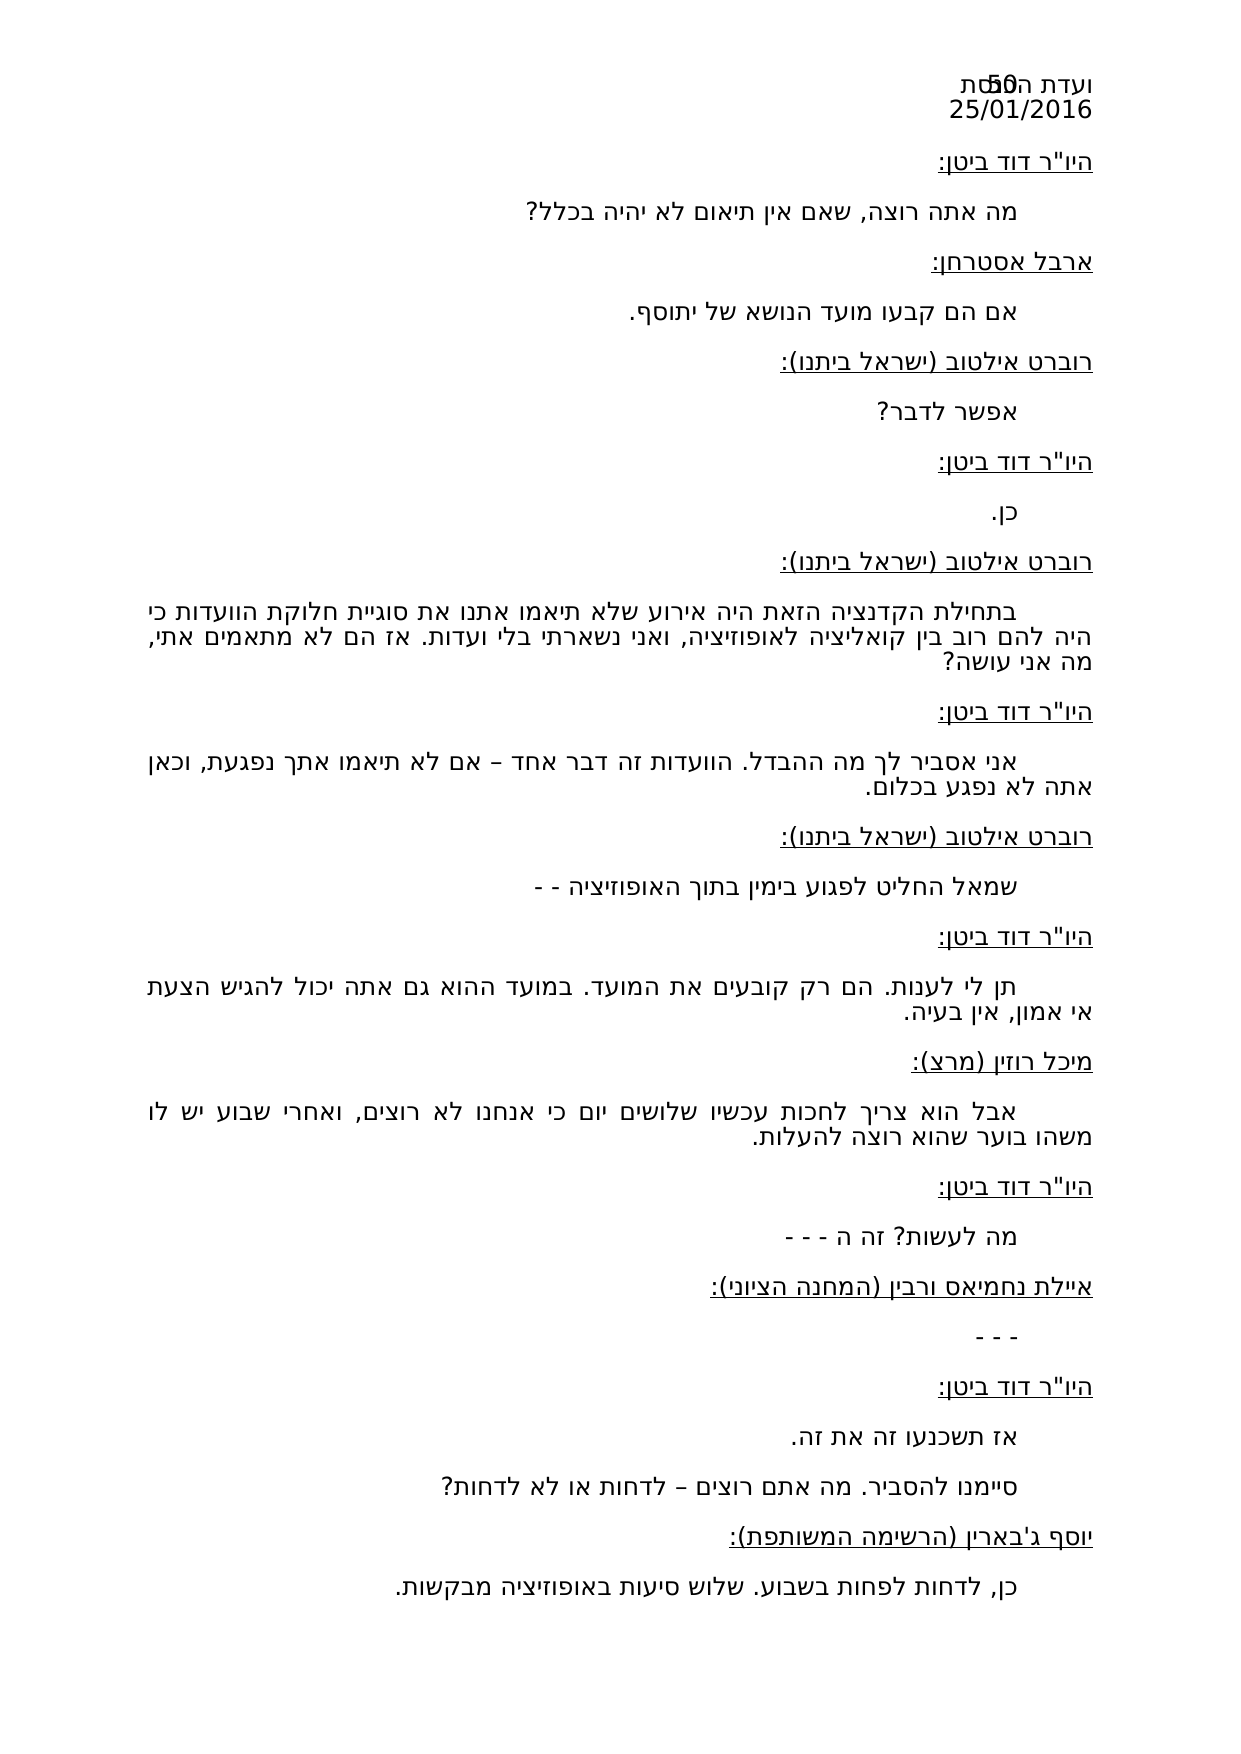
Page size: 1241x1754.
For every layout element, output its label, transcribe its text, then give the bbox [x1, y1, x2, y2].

text היו"ר דוד ביטן: [147, 700, 1093, 725]
text היו"ר דוד ביטן: [147, 925, 1093, 950]
text אפשר לדבר? [147, 400, 1093, 425]
text אז תשכנעו זה את זה. [147, 1425, 1093, 1450]
text אבל הוא צריך לחכות עכשיו שלושים יום כי אנחנו לא רוצים, ואחרי שבוע יש לו משהו בוער שהוא רוצה להעלות. [147, 1100, 1093, 1150]
text היו"ר דוד ביטן: [147, 450, 1093, 475]
text שמאל החליט לפגוע בימין בתוך האופוזיציה - - [147, 875, 1093, 900]
text רוברט אילטוב (ישראל ביתנו): [147, 550, 1093, 575]
text - - - [147, 1325, 1093, 1350]
text תן לי לענות. הם רק קובעים את המועד. במועד ההוא גם אתה יכול להגיש הצעת אי אמון, אין בעיה. [147, 975, 1093, 1025]
text מיכל רוזין (מרצ): [147, 1050, 1093, 1075]
text אם הם קבעו מועד הנושא של יתוסף. [147, 300, 1093, 325]
text מה לעשות? זה ה - - - [147, 1225, 1093, 1250]
text סיימנו להסביר. מה אתם רוצים – לדחות או לא לדחות? [147, 1475, 1093, 1500]
text מה אתה רוצה, שאם אין תיאום לא יהיה בכלל? [147, 200, 1093, 225]
text איילת נחמיאס ורבין (המחנה הציוני): [147, 1275, 1093, 1300]
text יוסף ג'בארין (הרשימה המשותפת): [147, 1525, 1093, 1550]
text היו"ר דוד ביטן: [147, 150, 1093, 175]
text ארבל אסטרחן: [147, 250, 1093, 275]
text היו"ר דוד ביטן: [147, 1375, 1093, 1400]
text היו"ר דוד ביטן: [147, 1175, 1093, 1200]
text כן, לדחות לפחות בשבוע. שלוש סיעות באופוזיציה מבקשות. [147, 1575, 1093, 1600]
text בתחילת הקדנציה הזאת היה אירוע שלא תיאמו אתנו את סוגיית חלוקת הוועדות כי היה להם רוב בין קואליציה לאופוזיציה, ואני נשארתי בלי ועדות. אז הם לא מתאמים אתי, מה אני עושה? [147, 600, 1093, 675]
text כן. [147, 500, 1093, 525]
text אני אסביר לך מה ההבדל. הוועדות זה דבר אחד – אם לא תיאמו אתך נפגעת, וכאן אתה לא נפגע בכלום. [147, 750, 1093, 800]
text רוברט אילטוב (ישראל ביתנו): [147, 825, 1093, 850]
text רוברט אילטוב (ישראל ביתנו): [147, 350, 1093, 375]
